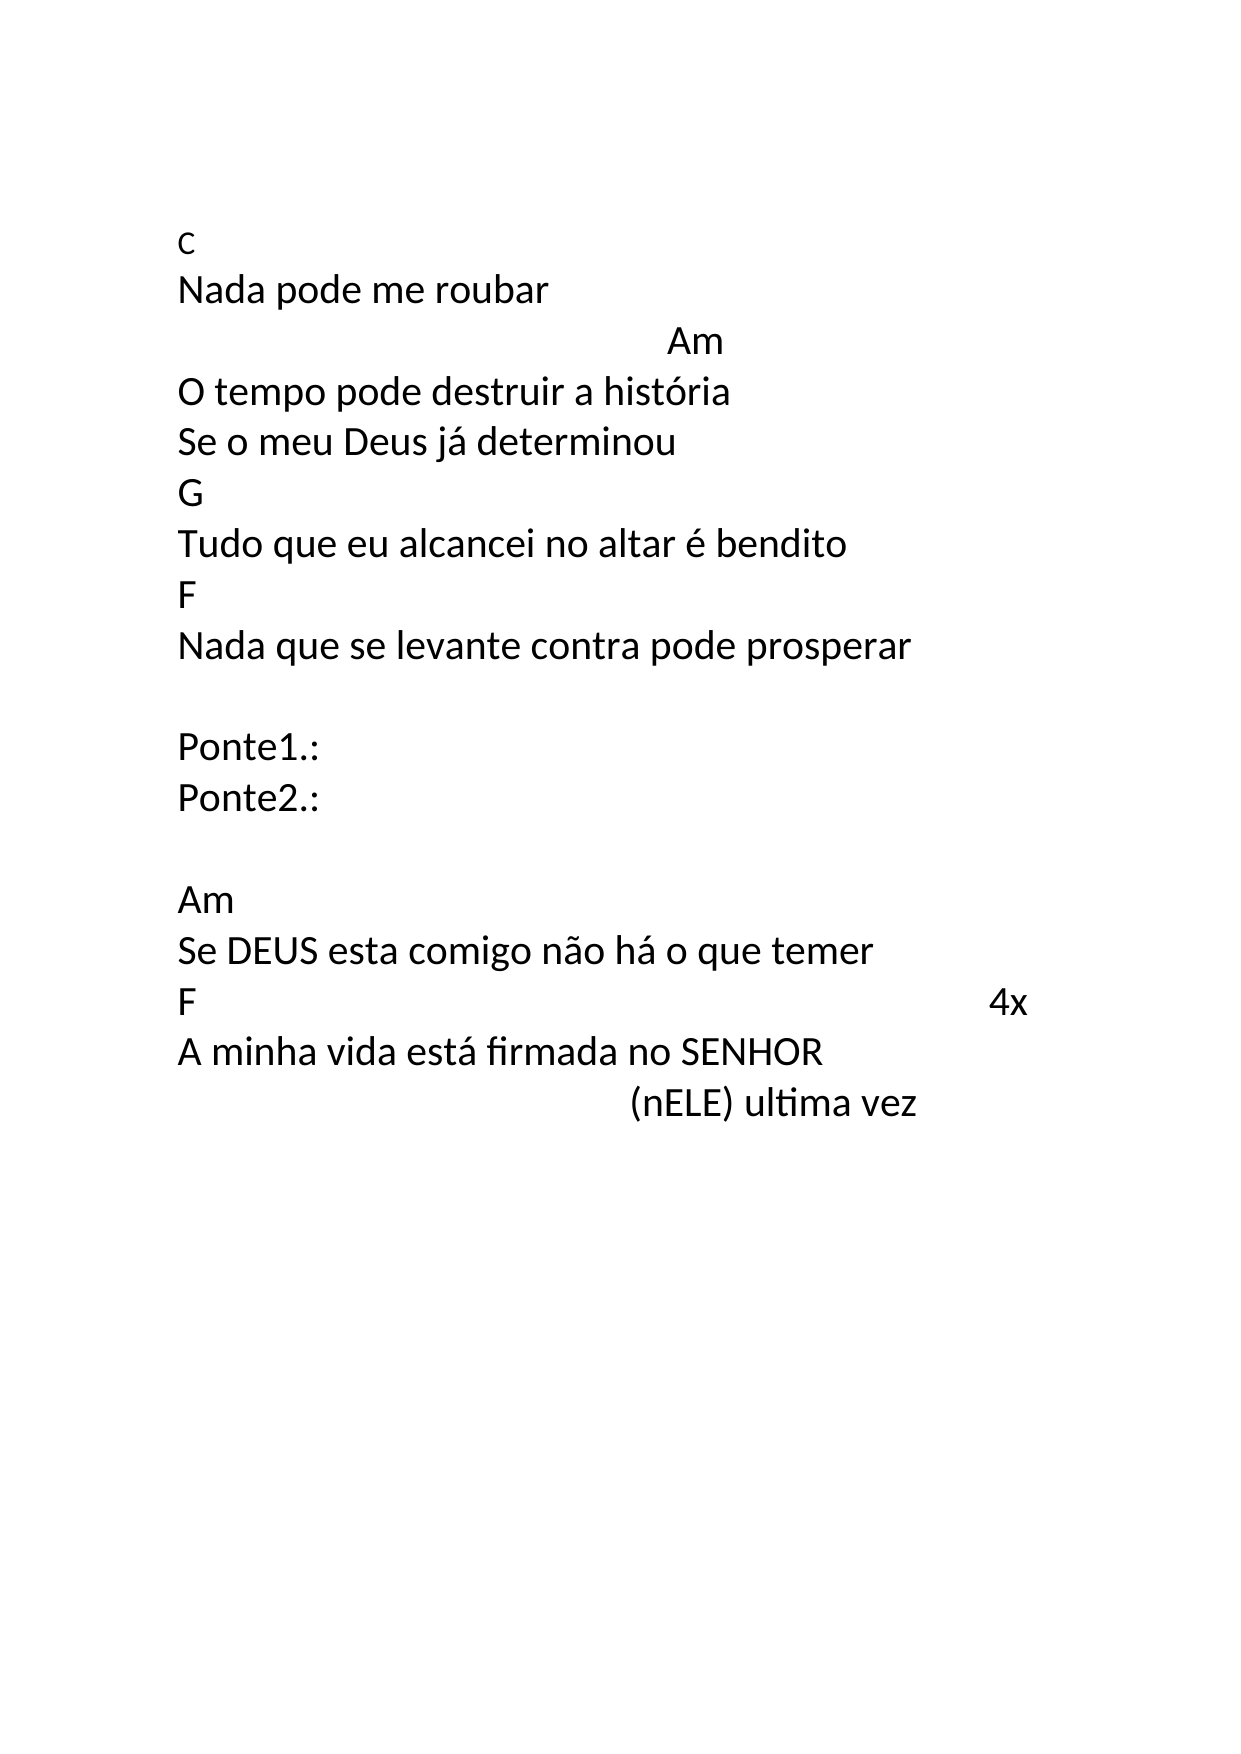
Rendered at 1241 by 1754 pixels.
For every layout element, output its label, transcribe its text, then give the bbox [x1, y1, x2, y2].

text F 4x [177, 974, 1063, 1025]
text O tempo pode destruir a história [177, 364, 1063, 415]
text G [177, 466, 1063, 517]
text Nada que se levante contra pode prosperar [177, 619, 1063, 669]
text (nELE) ultima vez [177, 1076, 1063, 1127]
text Nada pode me roubar [177, 263, 1063, 314]
text Am [177, 314, 1063, 364]
text Se o meu Deus já determinou [177, 415, 1063, 466]
text A minha vida está firmada no SENHOR [177, 1025, 1063, 1076]
text Se DEUS esta comigo não há o que temer [177, 924, 1063, 974]
text Am [177, 873, 1063, 924]
text Ponte1.: [177, 720, 1063, 771]
text Ponte2.: [177, 771, 1063, 822]
text Tudo que eu alcancei no altar é bendito [177, 517, 1063, 568]
text F [177, 568, 1063, 619]
text C [177, 222, 1063, 263]
